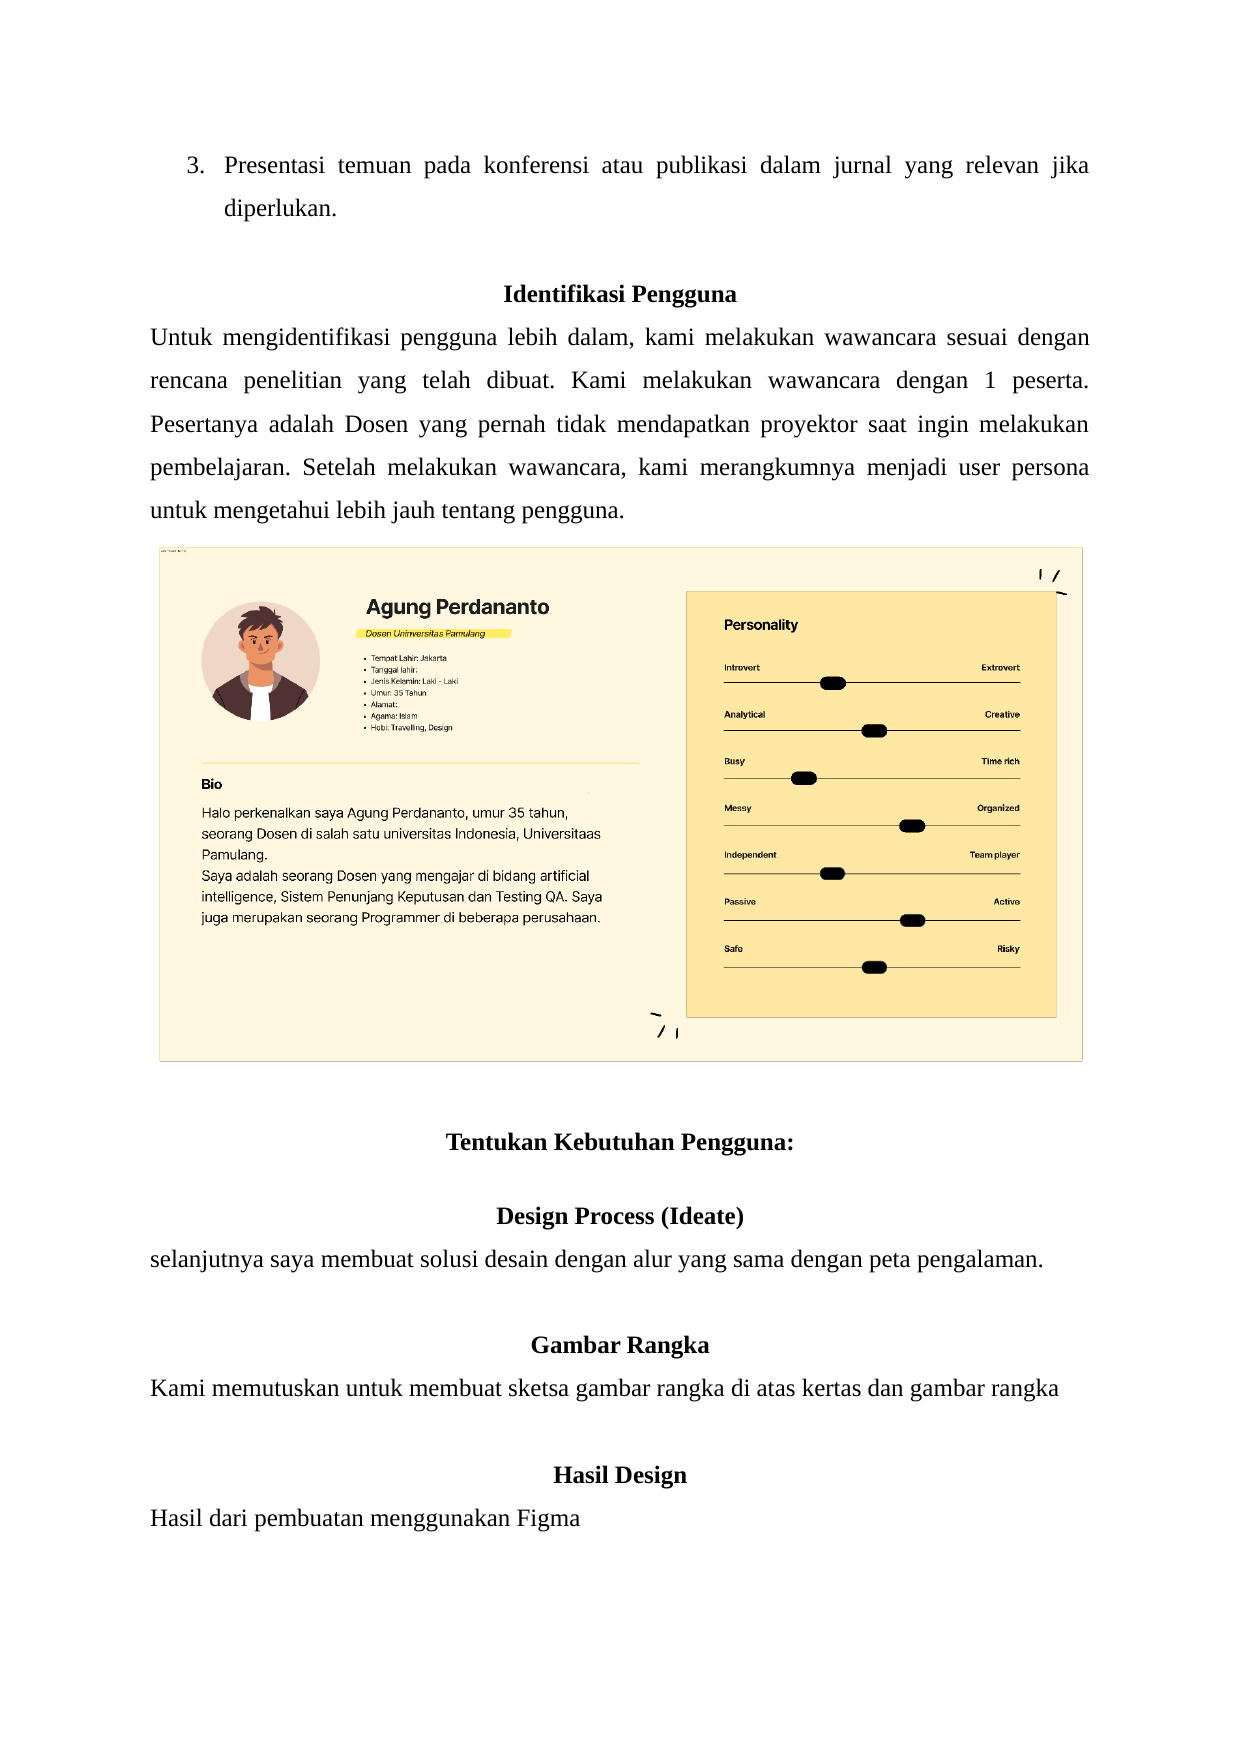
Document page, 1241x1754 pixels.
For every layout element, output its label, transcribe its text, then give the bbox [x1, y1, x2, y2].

text Kami memutuskan untuk membuat sketsa gambar rangka di atas kertas dan gambar rangka [150, 1373, 1090, 1402]
subtitle Identifikasi Pengguna [150, 279, 1090, 308]
text Untuk mengidentifikasi pengguna lebih dalam, kami melakukan wawancara sesuai dengan rencana penelitian yang telah dibuat. Kami melakukan wawancara dengan 1 peserta. Pesertanya adalah Dosen yang pernah tidak mendapatkan proyektor saat ingin melakukan pembelajaran. Setelah melakukan wawancara, kami merangkumnya menjadi user persona untuk mengetahui lebih jauh tentang pengguna. [150, 322, 1090, 524]
subtitle Tentukan Kebutuhan Pengguna: [150, 1127, 1090, 1156]
picture [150, 538, 1091, 1070]
text selanjutnya saya membuat solusi desain dengan alur yang sama dengan peta pengalaman. [150, 1244, 1090, 1273]
list Presentasi temuan pada konferensi atau publikasi dalam jurnal yang relevan jika diperlukan. [186, 150, 1090, 222]
subtitle Design Process (Ideate) [150, 1201, 1090, 1230]
subtitle Hasil Design [150, 1460, 1090, 1488]
text Hasil dari pembuatan menggunakan Figma [150, 1503, 1090, 1532]
subtitle Gambar Rangka [150, 1330, 1090, 1359]
